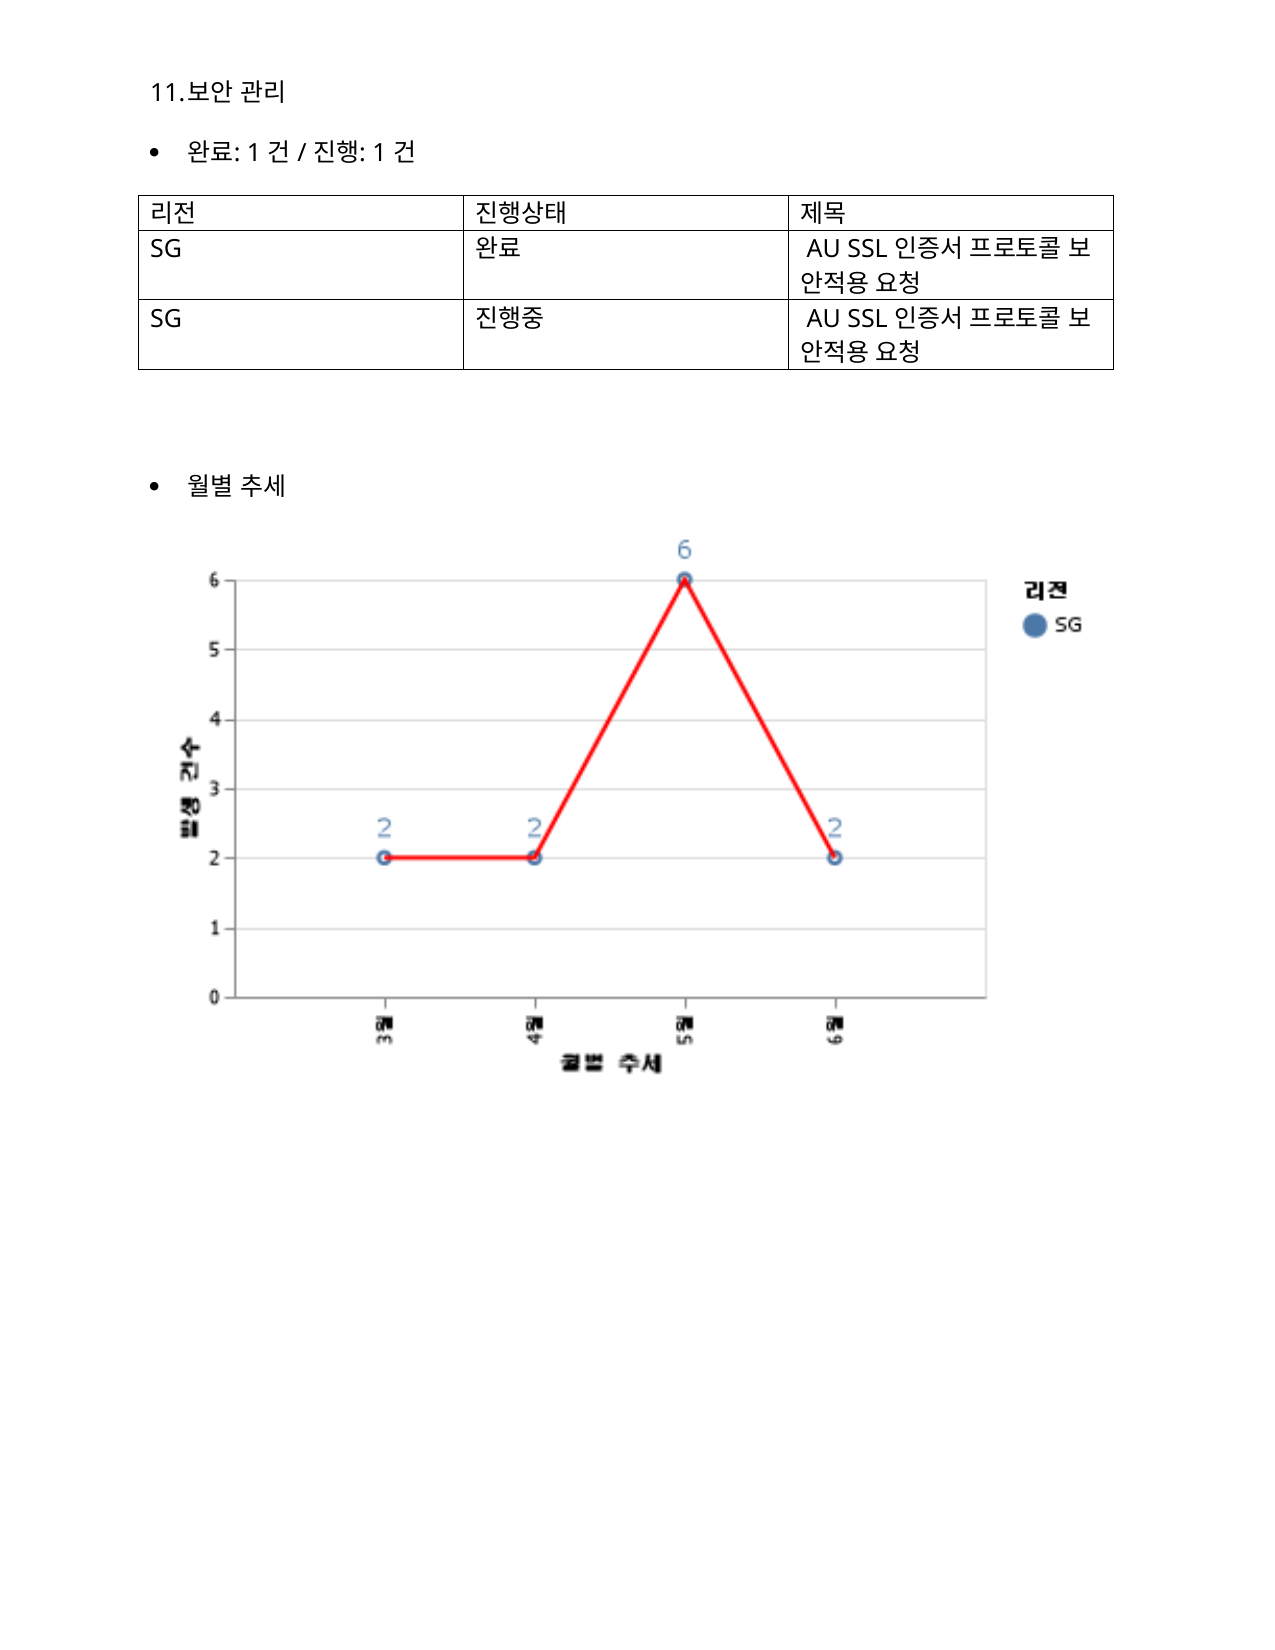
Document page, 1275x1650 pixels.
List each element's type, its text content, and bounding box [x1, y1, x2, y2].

table_cell AU SSL 인증서 프로토콜 보안적용 요청 [789, 300, 1113, 368]
list 완료: 1 건 / 진행: 1 건 [150, 135, 1125, 169]
table_cell 완료 [464, 231, 788, 299]
table_header 제목 [789, 196, 1113, 230]
table_cell SG [139, 300, 463, 368]
table_cell AU SSL 인증서 프로토콜 보안적용 요청 [789, 231, 1113, 299]
list 보안 관리 [150, 75, 1125, 109]
table_cell 진행중 [464, 300, 788, 368]
picture [168, 528, 1094, 1085]
table_header 진행상태 [464, 196, 788, 230]
list 월별 추세 [150, 469, 1125, 503]
table_cell SG [139, 231, 463, 299]
table_header 리전 [139, 196, 463, 230]
